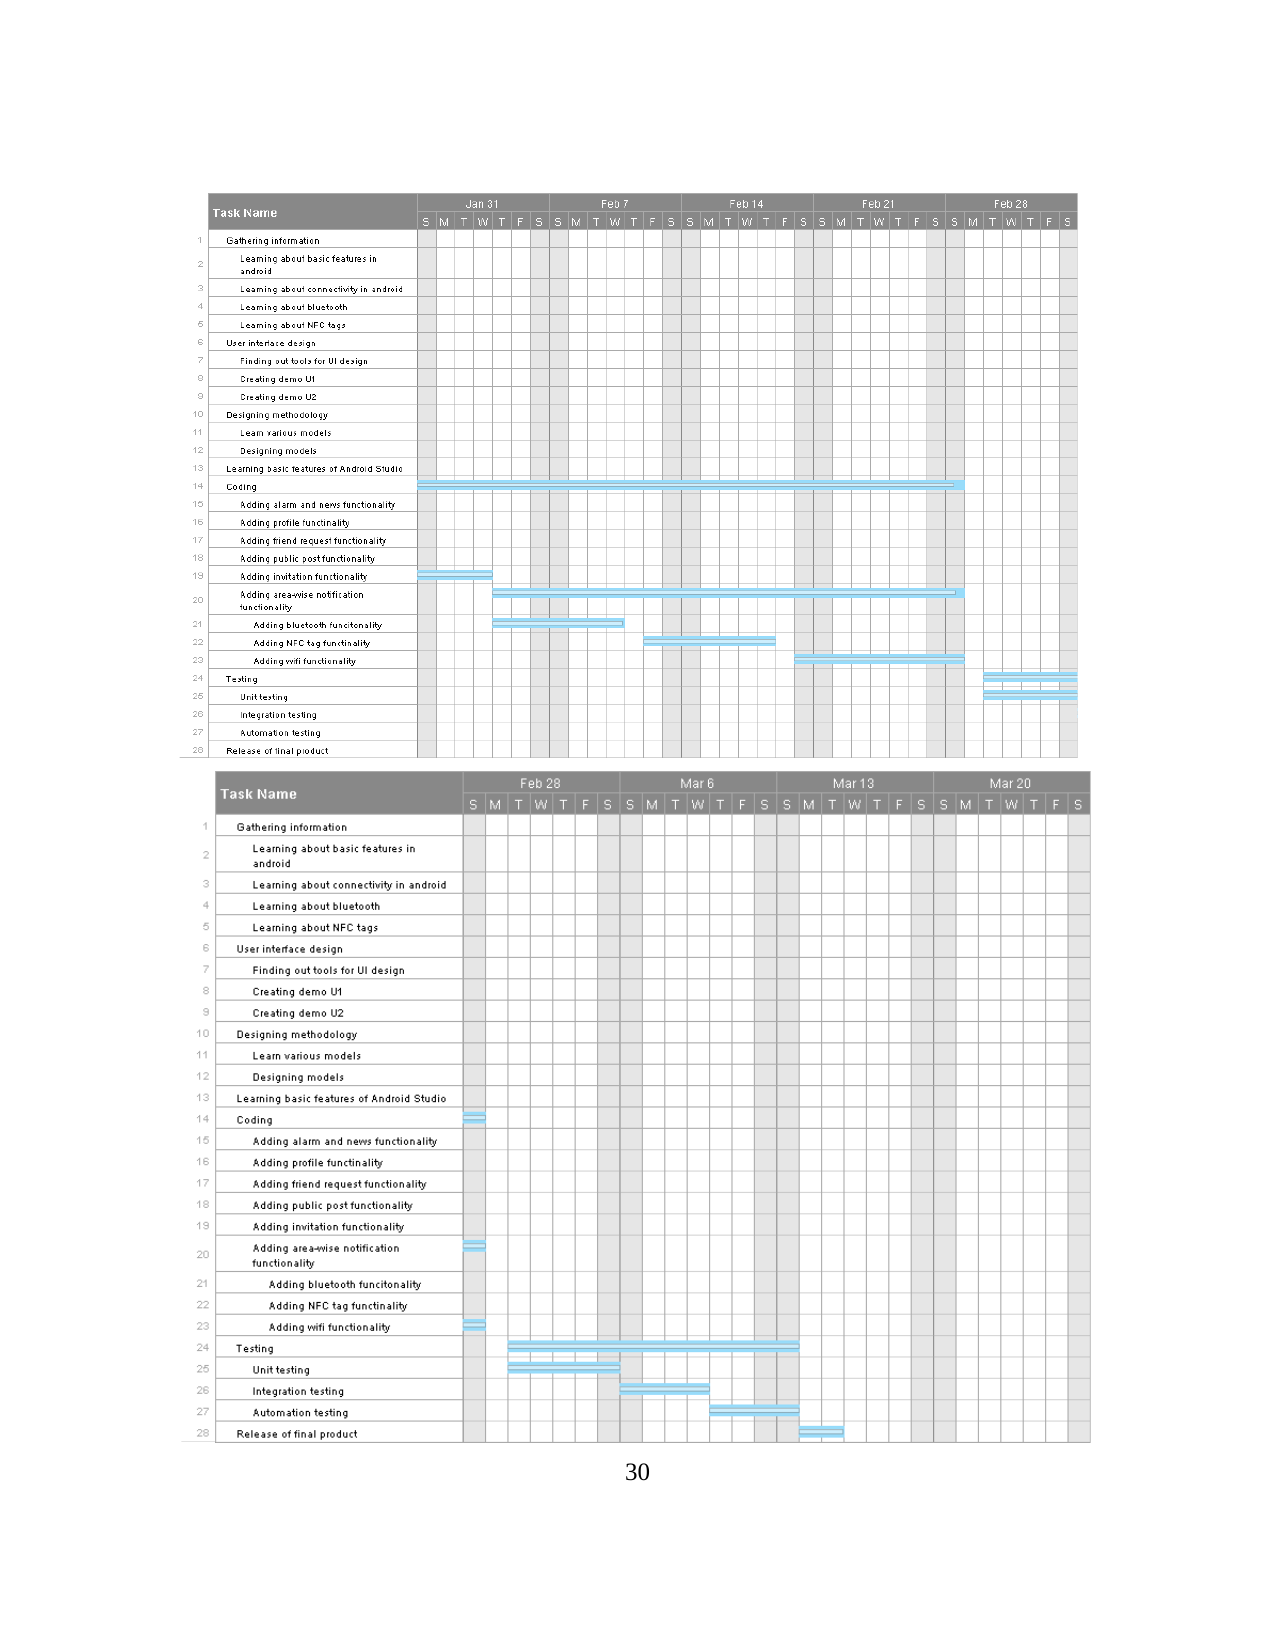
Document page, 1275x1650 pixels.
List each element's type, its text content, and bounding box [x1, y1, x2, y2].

picture [181, 771, 1091, 1443]
picture [179, 193, 1078, 758]
text 30 [150, 1457, 1125, 1486]
